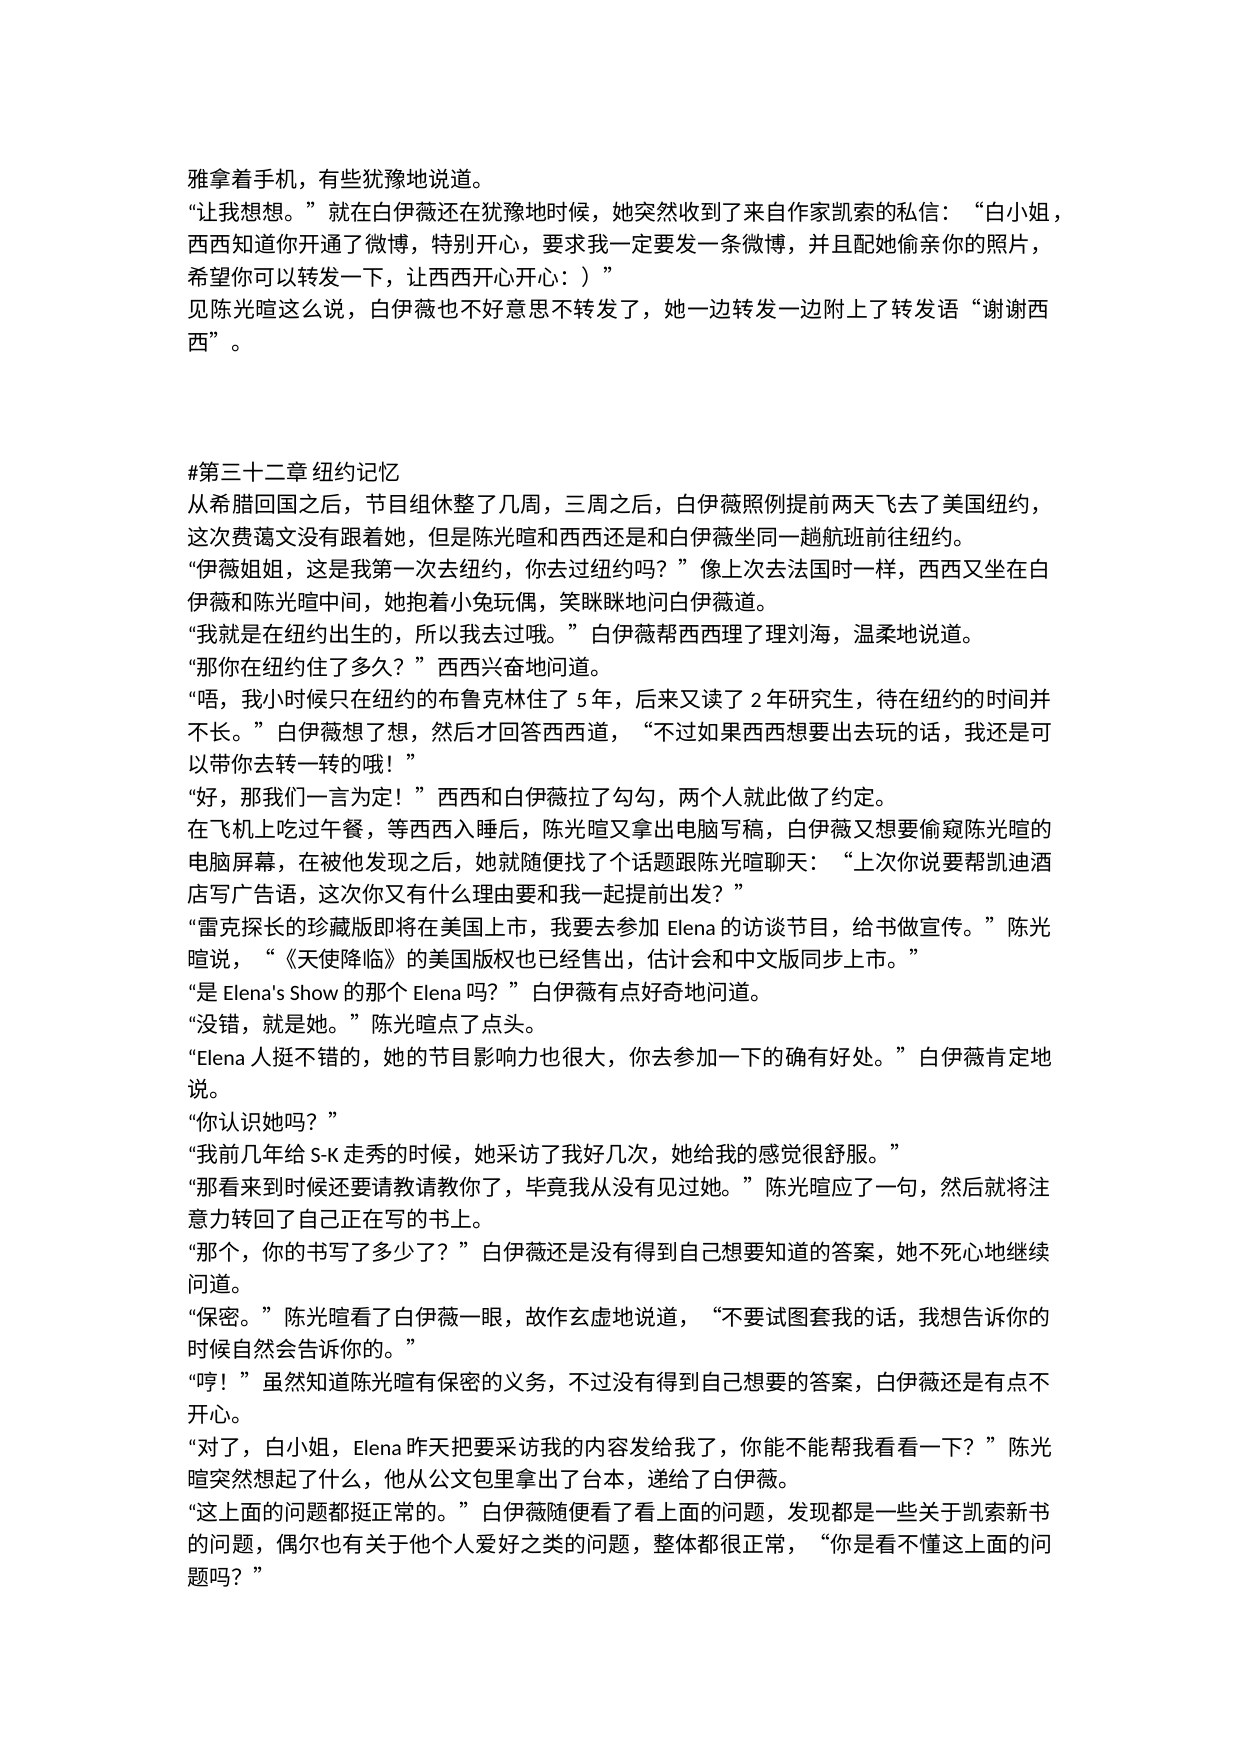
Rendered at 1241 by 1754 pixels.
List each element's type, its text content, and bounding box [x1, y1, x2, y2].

text “哼！”虽然知道陈光暄有保密的义务，不过没有得到自己想要的答案，白伊薇还是有点不开心。 [187, 1364, 1053, 1429]
text “我就是在纽约出生的，所以我去过哦。”白伊薇帮西西理了理刘海，温柔地说道。 [187, 617, 1053, 649]
text #第三十二章 纽约记忆 [187, 454, 1053, 487]
text “唔，我小时候只在纽约的布鲁克林住了5年，后来又读了2年研究生，待在纽约的时间并不长。”白伊薇想了想，然后才回答西西道，“不过如果西西想要出去玩的话，我还是可以带你去转一转的哦！” [187, 682, 1053, 779]
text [187, 162, 1053, 194]
text “保密。”陈光暄看了白伊薇一眼，故作玄虚地说道，“不要试图套我的话，我想告诉你的时候自然会告诉你的。” [187, 1299, 1053, 1364]
text “这上面的问题都挺正常的。”白伊薇随便看了看上面的问题，发现都是一些关于凯索新书的问题，偶尔也有关于他个人爱好之类的问题，整体都很正常，“你是看不懂这上面的问题吗？” [187, 1494, 1053, 1592]
text 在飞机上吃过午餐，等西西入睡后，陈光暄又拿出电脑写稿，白伊薇又想要偷窥陈光暄的电脑屏幕，在被他发现之后，她就随便找了个话题跟陈光暄聊天：“上次你说要帮凯迪酒店写广告语，这次你又有什么理由要和我一起提前出发？” [187, 812, 1053, 909]
text “没错，就是她。”陈光暄点了点头。 [187, 1007, 1053, 1039]
text “你认识她吗？” [187, 1104, 1053, 1137]
text 从希腊回国之后，节目组休整了几周，三周之后，白伊薇照例提前两天飞去了美国纽约，这次费蔼文没有跟着她，但是陈光暄和西西还是和白伊薇坐同一趟航班前往纽约。 [187, 487, 1053, 552]
text “我前几年给S-K走秀的时候，她采访了我好几次，她给我的感觉很舒服。” [187, 1137, 1053, 1169]
text “伊薇姐姐，这是我第一次去纽约，你去过纽约吗？”像上次去法国时一样，西西又坐在白伊薇和陈光暄中间，她抱着小兔玩偶，笑眯眯地问白伊薇道。 [187, 552, 1053, 617]
text “雷克探长的珍藏版即将在美国上市，我要去参加Elena的访谈节目，给书做宣传。”陈光暄说，“《天使降临》的美国版权也已经售出，估计会和中文版同步上市。” [187, 909, 1053, 974]
text “Elena人挺不错的，她的节目影响力也很大，你去参加一下的确有好处。”白伊薇肯定地说。 [187, 1039, 1053, 1104]
text “好，那我们一言为定！”西西和白伊薇拉了勾勾，两个人就此做了约定。 [187, 779, 1053, 812]
text “对了，白小姐，Elena昨天把要采访我的内容发给我了，你能不能帮我看看一下？”陈光暄突然想起了什么，他从公文包里拿出了台本，递给了白伊薇。 [187, 1429, 1053, 1494]
text “那个，你的书写了多少了？”白伊薇还是没有得到自己想要知道的答案，她不死心地继续问道。 [187, 1234, 1053, 1299]
text “那看来到时候还要请教请教你了，毕竟我从没有见过她。”陈光暄应了一句，然后就将注意力转回了自己正在写的书上。 [187, 1169, 1053, 1234]
text “那你在纽约住了多久？”西西兴奋地问道。 [187, 649, 1053, 682]
text “是Elena's Show的那个Elena吗？”白伊薇有点好奇地问道。 [187, 974, 1053, 1007]
text “让我想想。”就在白伊薇还在犹豫地时候，她突然收到了来自作家凯索的私信：“白小姐，西西知道你开通了微博，特别开心，要求我一定要发一条微博，并且配她偷亲你的照片，希望你可以转发一下，让西西开心开心：）” [187, 194, 1053, 292]
text 见陈光暄这么说，白伊薇也不好意思不转发了，她一边转发一边附上了转发语“谢谢西西”。 [187, 292, 1053, 357]
